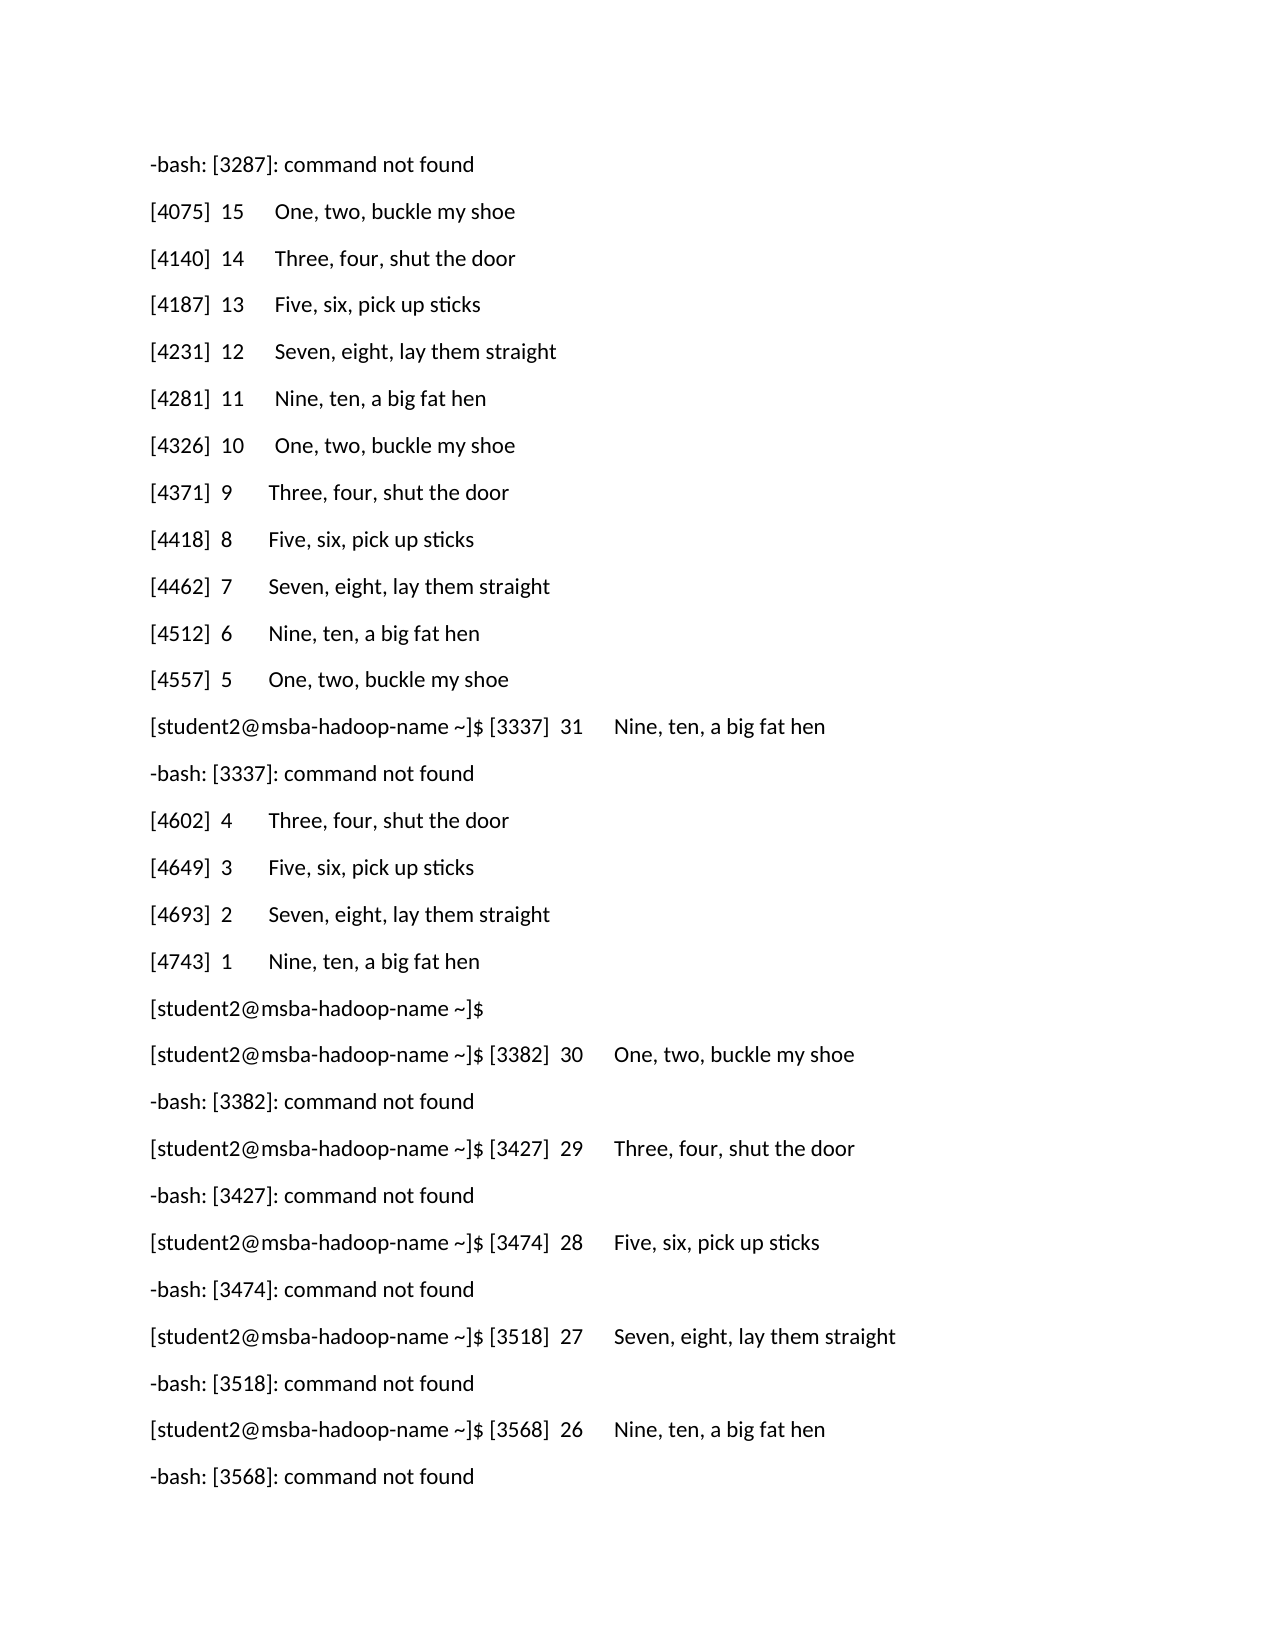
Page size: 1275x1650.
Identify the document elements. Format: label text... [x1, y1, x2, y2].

text [4326] 10 One, two, buckle my shoe [150, 431, 1125, 459]
text [4557] 5 One, two, buckle my shoe [150, 666, 1125, 694]
text [student2@msba-hadoop-name ~]$ [3474] 28 Five, six, pick up sticks [150, 1228, 1125, 1256]
text [4602] 4 Three, four, shut the door [150, 806, 1125, 834]
text [4140] 14 Three, four, shut the door [150, 244, 1125, 272]
text [4743] 1 Nine, ten, a big fat hen [150, 947, 1125, 975]
text [student2@msba-hadoop-name ~]$ [3568] 26 Nine, ten, a big fat hen [150, 1416, 1125, 1444]
text [4512] 6 Nine, ten, a big fat hen [150, 619, 1125, 647]
text [4418] 8 Five, six, pick up sticks [150, 525, 1125, 553]
text [4281] 11 Nine, ten, a big fat hen [150, 384, 1125, 412]
text [student2@msba-hadoop-name ~]$ [3427] 29 Three, four, shut the door [150, 1134, 1125, 1162]
text -bash: [3518]: command not found [150, 1369, 1125, 1397]
text [4187] 13 Five, six, pick up sticks [150, 291, 1125, 319]
text -bash: [3474]: command not found [150, 1275, 1125, 1303]
text [student2@msba-hadoop-name ~]$ [150, 994, 1125, 1022]
text -bash: [3287]: command not found [150, 150, 1125, 178]
text [4693] 2 Seven, eight, lay them straight [150, 900, 1125, 928]
text [4231] 12 Seven, eight, lay them straight [150, 337, 1125, 366]
text -bash: [3337]: command not found [150, 759, 1125, 787]
text [student2@msba-hadoop-name ~]$ [3337] 31 Nine, ten, a big fat hen [150, 712, 1125, 741]
text -bash: [3427]: command not found [150, 1181, 1125, 1209]
text -bash: [3382]: command not found [150, 1087, 1125, 1116]
text [4462] 7 Seven, eight, lay them straight [150, 572, 1125, 600]
text [4649] 3 Five, six, pick up sticks [150, 853, 1125, 881]
text [student2@msba-hadoop-name ~]$ [3518] 27 Seven, eight, lay them straight [150, 1322, 1125, 1350]
text [student2@msba-hadoop-name ~]$ [3382] 30 One, two, buckle my shoe [150, 1041, 1125, 1069]
text [4075] 15 One, two, buckle my shoe [150, 197, 1125, 225]
text -bash: [3568]: command not found [150, 1462, 1125, 1491]
text [4371] 9 Three, four, shut the door [150, 478, 1125, 506]
